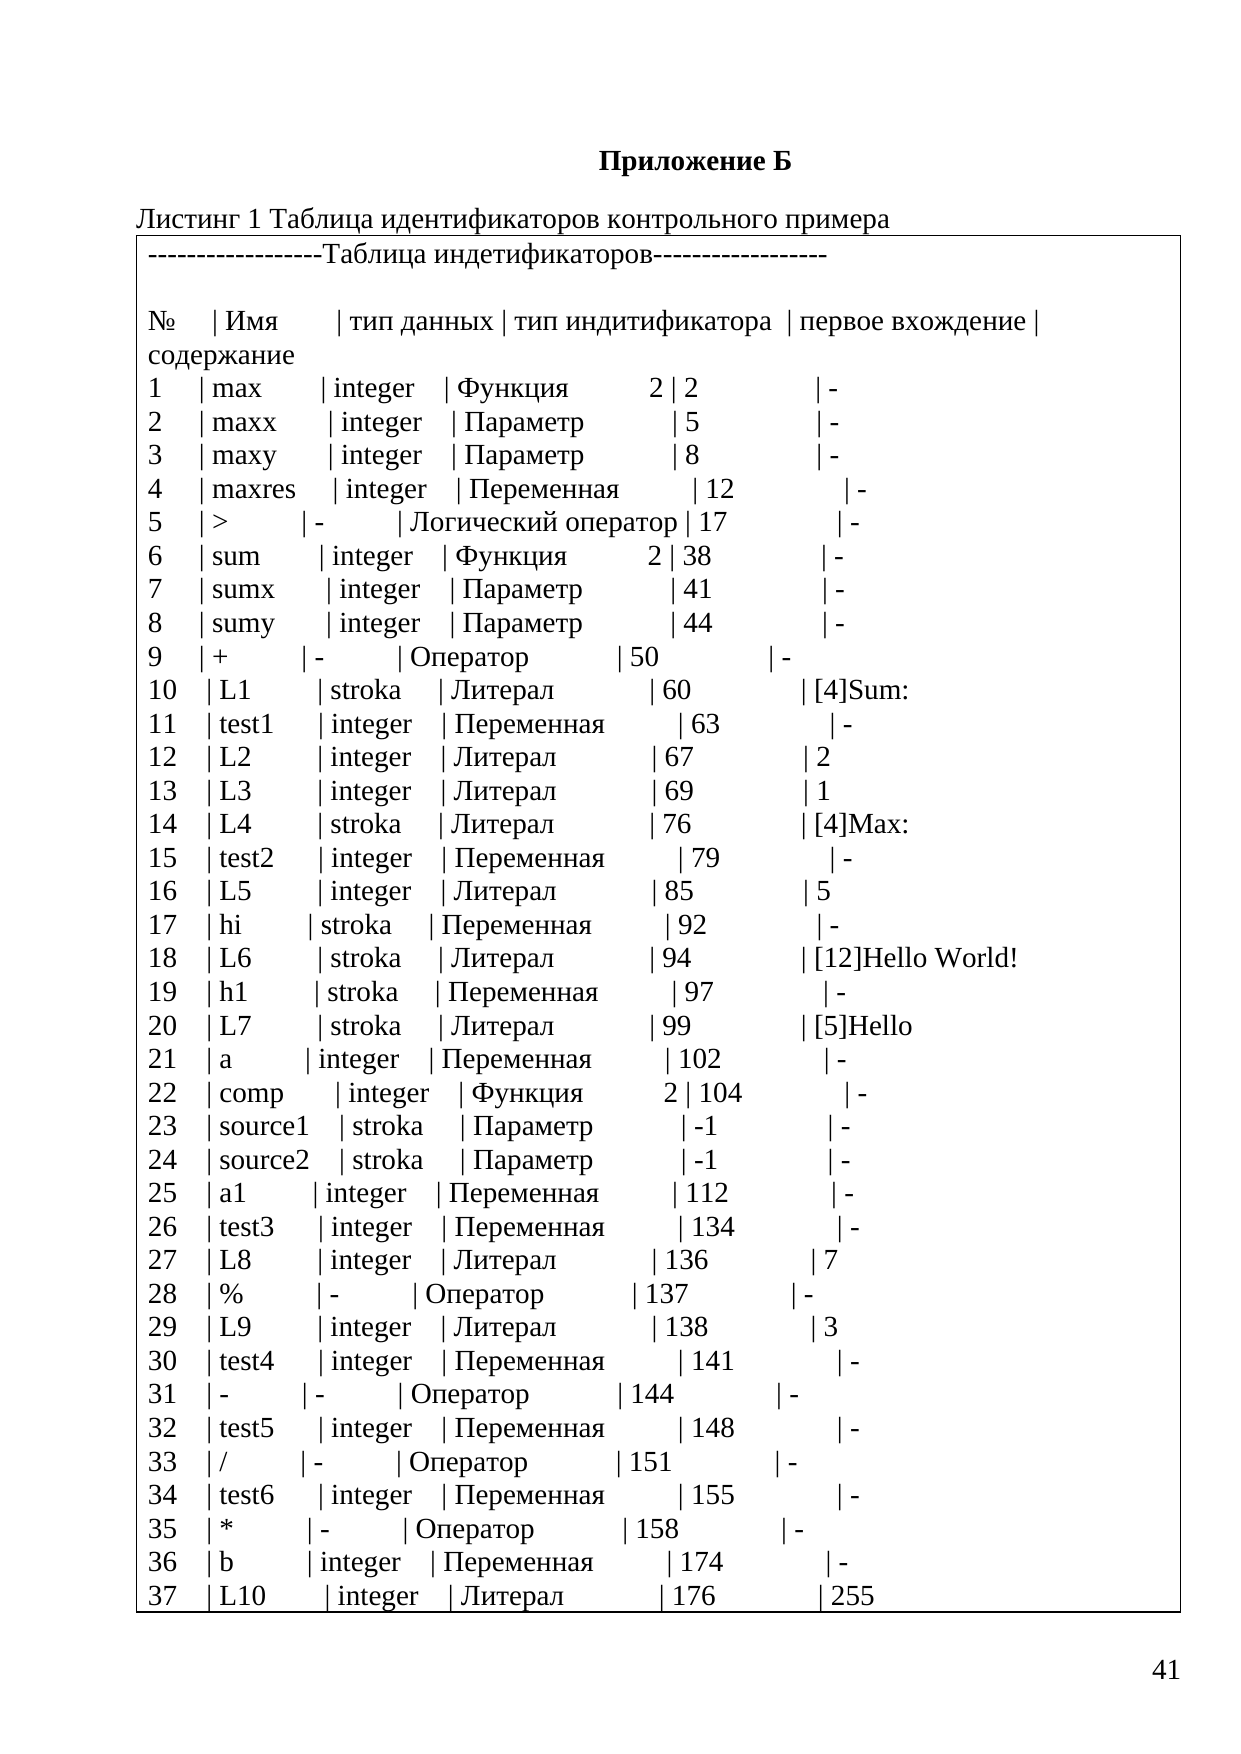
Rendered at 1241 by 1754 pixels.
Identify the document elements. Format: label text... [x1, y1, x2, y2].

subtitle Приложение Б [209, 143, 1181, 177]
subtitle Листинг 1 Таблица идентификаторов контрольного примера [136, 202, 1181, 235]
table_header ------------------Таблица индетификаторов------------------ № | Имя | тип данных | тип индитификатора | первое вхождение | содержание 1 | max | integer | Функция 2 | 2 | - 2 | maxx | integer | Параметр | 5 | - 3 | maxy | integer | Параметр | 8 | - 4 | maxres | integer | Переменная | 12 | - 5 | > | - | Логический оператор | 17 | - 6 | sum | integer | Функция 2 | 38 | - 7 | sumx | integer | Параметр | 41 | - 8 | sumy | integer | Параметр | 44 | - 9 | + | - | Оператор | 50 | - 10 | L1 | stroka | Литерал | 60 | [4]Sum: 11 | test1 | integer | Переменная | 63 | - 12 | L2 | integer | Литерал | 67 | 2 13 | L3 | integer | Литерал | 69 | 1 14 | L4 | stroka | Литерал | 76 | [4]Max: 15 | test2 | integer | Переменная | 79 | - 16 | L5 | integer | Литерал | 85 | 5 17 | hi | stroka | Переменная | 92 | - 18 | L6 | stroka | Литерал | 94 | [12]Hello World! 19 | h1 | stroka | Переменная | 97 | - 20 | L7 | stroka | Литерал | 99 | [5]Hello 21 | a | integer | Переменная | 102 | - 22 | comp | integer | Функция 2 | 104 | - 23 | source1 | stroka | Параметр | -1 | - 24 | source2 | stroka | Параметр | -1 | - 25 | a1 | integer | Переменная | 112 | - 26 | test3 | integer | Переменная | 134 | - 27 | L8 | integer | Литерал | 136 | 7 28 | % | - | Оператор | 137 | - 29 | L9 | integer | Литерал | 138 | 3 30 | test4 | integer | Переменная | 141 | - 31 | - | - | Оператор | 144 | - 32 | test5 | integer | Переменная | 148 | - 33 | / | - | Оператор | 151 | - 34 | test6 | integer | Переменная | 155 | - 35 | * | - | Оператор | 158 | - 36 | b | integer | Переменная | 174 | - 37 | L10 | integer | Литерал | 176 | 255 [137, 236, 1180, 1611]
